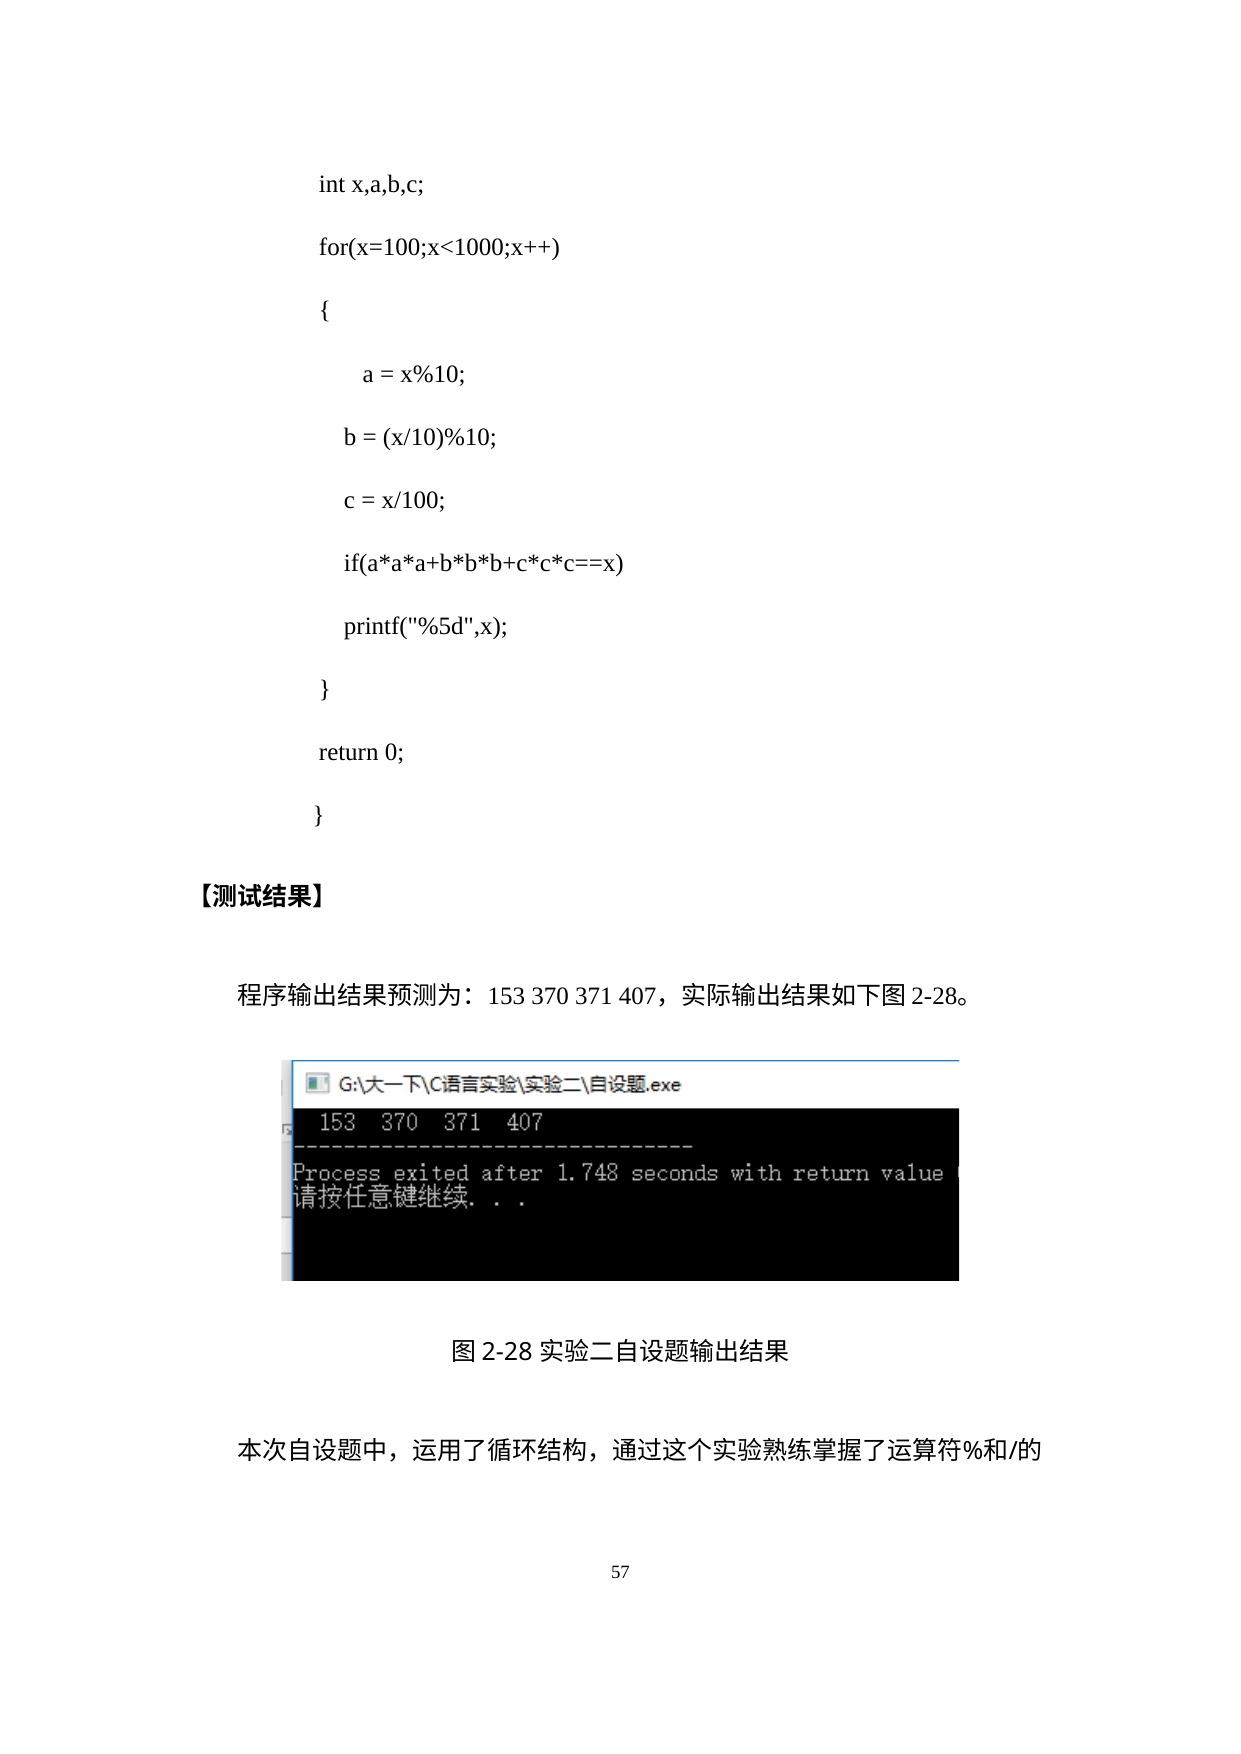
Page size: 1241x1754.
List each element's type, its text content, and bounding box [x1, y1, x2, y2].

text printf("%5d",x); [187, 609, 1053, 642]
text 图2-28 实验二自设题输出结果 [187, 1317, 1053, 1382]
text return 0; [187, 736, 1053, 768]
text b = (x/10)%10; [187, 420, 1053, 452]
text { [187, 294, 1053, 326]
text } [187, 799, 1053, 831]
text c = x/100; [187, 483, 1053, 516]
text for(x=100;x<1000;x++) [187, 231, 1053, 263]
text a = x%10; [187, 357, 1053, 389]
text if(a*a*a+b*b*b+c*c*c==x) [187, 546, 1053, 579]
text int x,a,b,c; [187, 167, 1053, 200]
text 【测试结果】 [187, 862, 1053, 927]
text 程序输出结果预测为：153 370 371 407，实际输出结果如下图2-28。 [187, 961, 1053, 1026]
picture [281, 1060, 960, 1281]
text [187, 1416, 1053, 1481]
text } [187, 672, 1053, 705]
